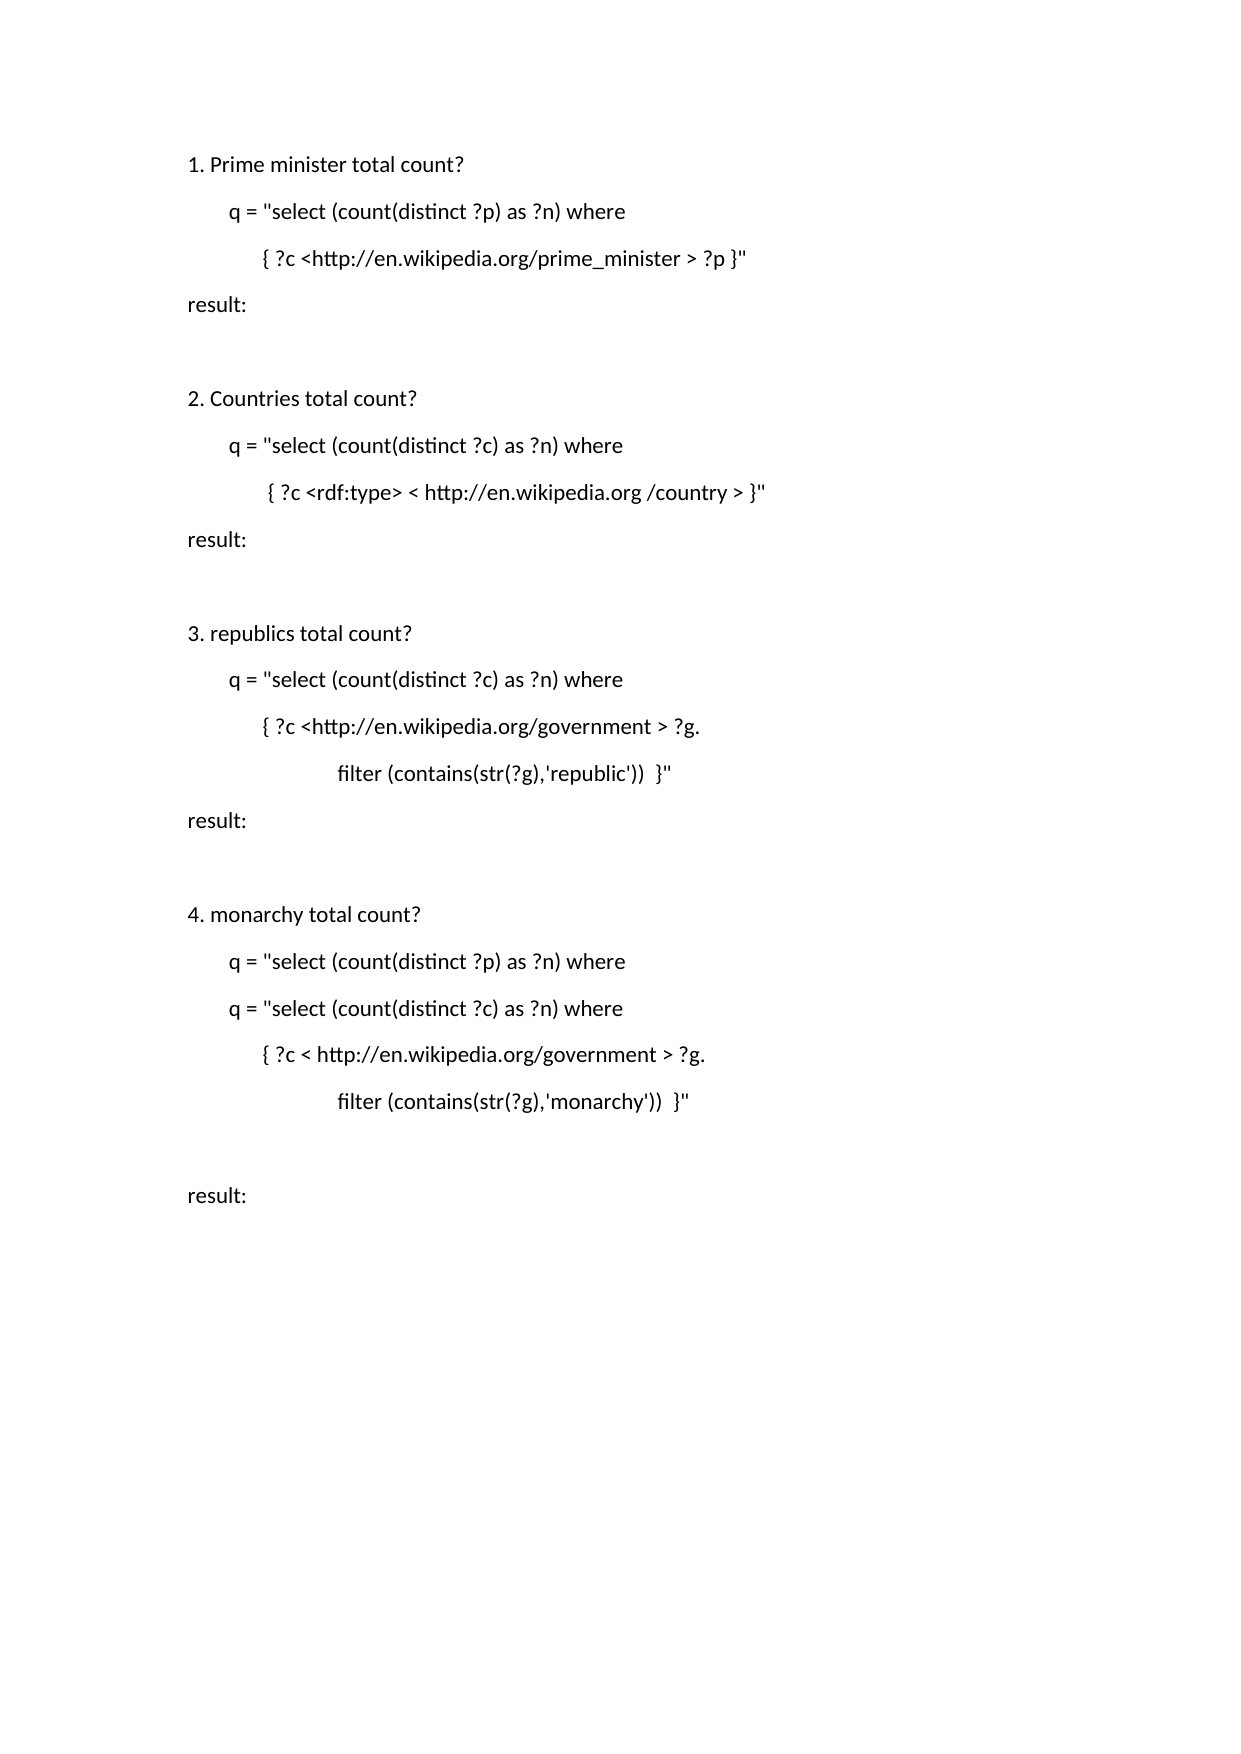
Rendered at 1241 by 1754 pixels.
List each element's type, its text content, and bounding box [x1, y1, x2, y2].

text q = "select (count(distinct ?p) as ?n) where [187, 197, 1053, 225]
text filter (contains(str(?g),'monarchy')) }" [262, 1087, 1053, 1116]
text q = "select (count(distinct ?c) as ?n) where [187, 994, 1053, 1022]
text q = "select (count(distinct ?c) as ?n) where [187, 666, 1053, 694]
text 2. Countries total count? [187, 384, 1053, 412]
text result: [187, 291, 1053, 319]
text result: [187, 525, 1053, 553]
text 1. Prime minister total count? [187, 150, 1053, 178]
text q = "select (count(distinct ?c) as ?n) where [187, 431, 1053, 459]
text q = "select (count(distinct ?p) as ?n) where [187, 947, 1053, 975]
text filter (contains(str(?g),'republic')) }" [262, 759, 1053, 787]
text 4. monarchy total count? [187, 900, 1053, 928]
text { ?c <http://en.wikipedia.org/prime_minister > ?p }" [187, 244, 1053, 272]
text result: [187, 806, 1053, 834]
text result: [187, 1181, 1053, 1209]
text 3. republics total count? [187, 619, 1053, 647]
text { ?c <rdf:type> < http://en.wikipedia.org /country > }" [187, 478, 1053, 506]
text { ?c < http://en.wikipedia.org/government > ?g. [187, 1041, 1053, 1069]
text { ?c <http://en.wikipedia.org/government > ?g. [187, 712, 1053, 741]
